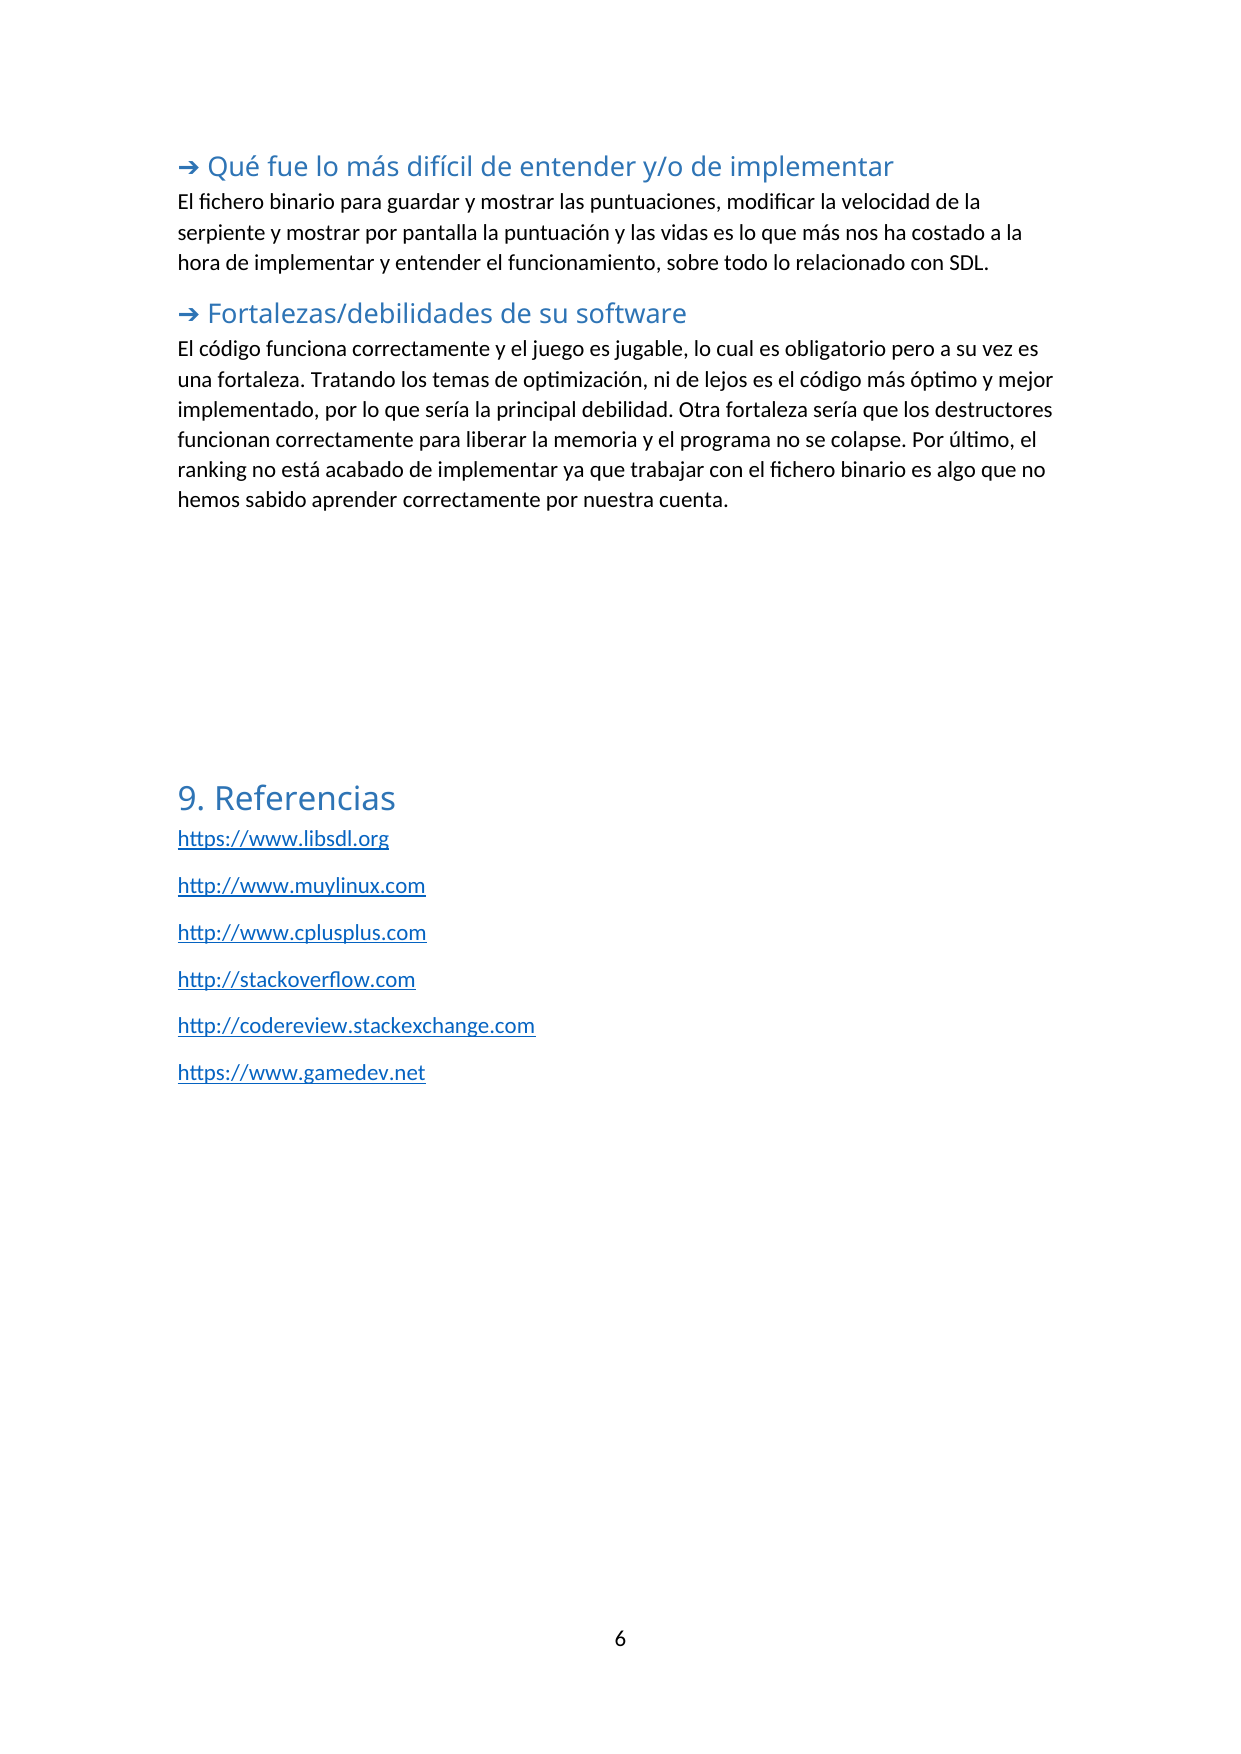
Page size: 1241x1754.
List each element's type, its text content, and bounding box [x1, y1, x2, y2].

text https://www.gamedev.net [177, 1058, 1063, 1086]
subtitle 9. Referencias [177, 775, 1063, 821]
text http://stackoverflow.com [177, 965, 1063, 993]
text El fichero binario para guardar y mostrar las puntuaciones, modificar la velocidad de la serpiente y mostrar por pantalla la puntuación y las vidas es lo que más nos ha costado a la hora de implementar y entender el funcionamiento, sobre todo lo relacionado con SDL. [177, 187, 1063, 276]
text http://codereview.stackexchange.com [177, 1012, 1063, 1039]
subtitle ➔ Fortalezas/debilidades de su software [177, 295, 1063, 332]
text https://www.libsdl.org [177, 824, 1063, 852]
subtitle ➔ Qué fue lo más difícil de entender y/o de implementar [177, 148, 1063, 184]
text http://www.muylinux.com [177, 871, 1063, 899]
text http://www.cplusplus.com [177, 918, 1063, 946]
text El código funciona correctamente y el juego es jugable, lo cual es obligatorio pero a su vez es una fortaleza. Tratando los temas de optimización, ni de lejos es el código más óptimo y mejor implementado, por lo que sería la principal debilidad. Otra fortaleza sería que los destructores funcionan correctamente para liberar la memoria y el programa no se colapse. Por último, el ranking no está acabado de implementar ya que trabajar con el fichero binario es algo que no hemos sabido aprender correctamente por nuestra cuenta. [177, 334, 1063, 513]
